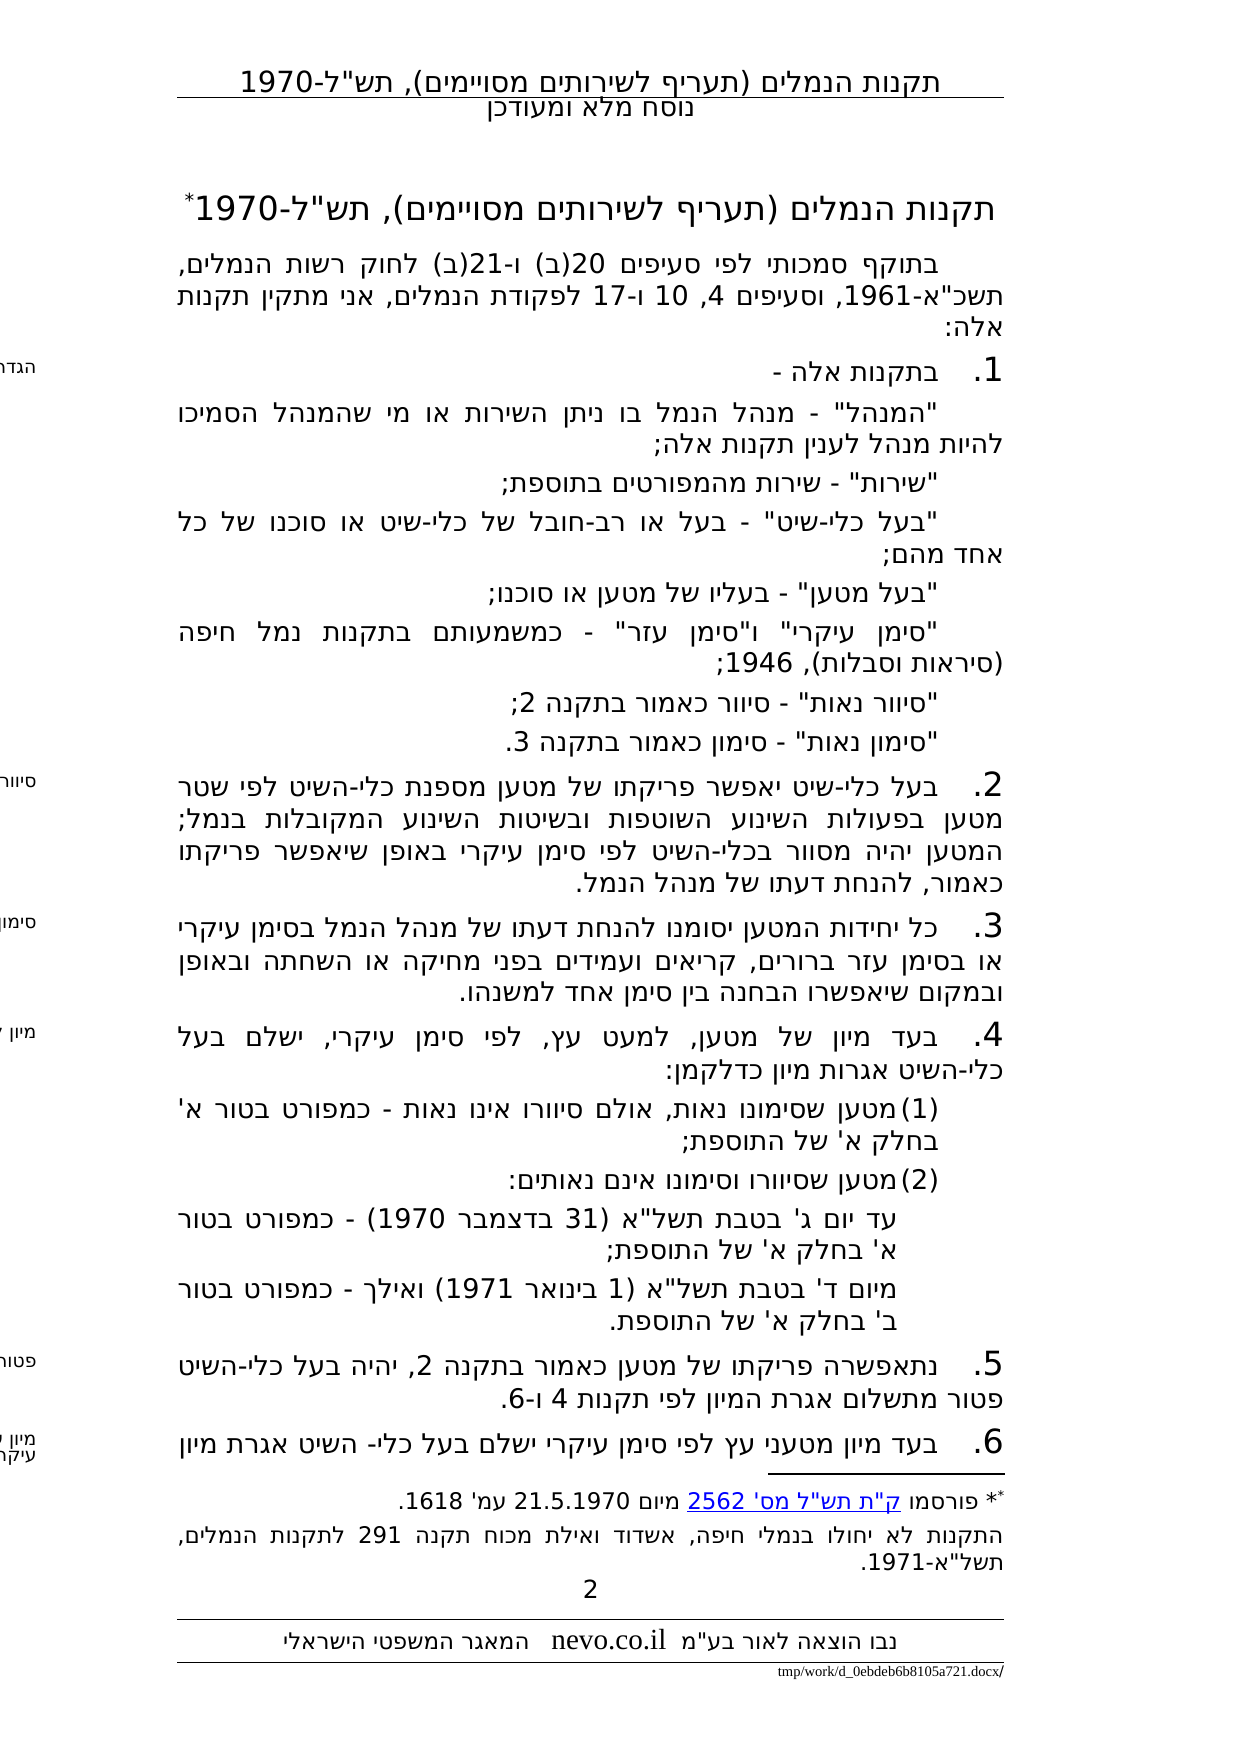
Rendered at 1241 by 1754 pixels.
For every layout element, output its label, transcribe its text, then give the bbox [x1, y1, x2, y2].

text תקנות הנמלים (תעריף לשירותים מסויימים), תש"ל-1970* [177, 189, 1004, 228]
text "סימן עיקרי" ו"סימן עזר" - כמשמעותם בתקנות נמל חיפה (סיראות וסבלות), 1946; [177, 616, 1004, 679]
text עד יום ג' בטבת תשל"א (31 בדצמבר 1970) - כמפורט בטור א' בחלק א' של התוספת; [177, 1203, 898, 1266]
text (1) מטען שסימונו נאות, אולם סיוורו אינו נאות - כמפורט בטור א' בחלק א' של התוספת; [177, 1093, 939, 1157]
text 1. בתקנות אלה - [177, 351, 1004, 389]
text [177, 1422, 1004, 1461]
text בתוקף סמכותי לפי סעיפים 20(ב) ו-21(ב) לחוק רשות הנמלים, תשכ"א-1961, וסעיפים 4, 10 ו-17 לפקודת הנמלים, אני מתקין תקנות אלה: [177, 248, 1004, 343]
text 2. בעל כלי-שיט יאפשר פריקתו של מטען מספנת כלי-השיט לפי שטר מטען בפעולות השינוע השוטפות ובשיטות השינוע המקובלות בנמל; המטען יהיה מסוור בכלי-השיט לפי סימן עיקרי באופן שיאפשר פריקתו כאמור, להנחת דעתו של מנהל הנמל. [177, 765, 1004, 898]
text "בעל כלי-שיט" - בעל או רב-חובל של כלי-שיט או סוכנו של כל אחד מהם; [177, 507, 1004, 570]
text 3. כל יחידות המטען יסומנו להנחת דעתו של מנהל הנמל בסימן עיקרי או בסימן עזר ברורים, קריאים ועמידים בפני מחיקה או השחתה ובאופן ובמקום שיאפשרו הבחנה בין סימן אחד למשנהו. [177, 906, 1004, 1008]
text "סימון נאות" - סימון כאמור בתקנה 3. [177, 726, 1004, 757]
text 5. נתאפשרה פריקתו של מטען כאמור בתקנה 2, יהיה בעל כלי-השיט פטור מתשלום אגרת המיון לפי תקנות 4 ו-6. [177, 1344, 1004, 1415]
text "המנהל" - מנהל הנמל בו ניתן השירות או מי שהמנהל הסמיכו להיות מנהל לענין תקנות אלה; [177, 397, 1004, 460]
text מיום ד' בטבת תשל"א (1 בינואר 1971) ואילך - כמפורט בטור ב' בחלק א' של התוספת. [177, 1274, 898, 1337]
text (2) מטען שסיוורו וסימונו אינם נאותים: [177, 1164, 1004, 1196]
text 4. בעד מיון של מטען, למעט עץ, לפי סימן עיקרי, ישלם בעל כלי-השיט אגרות מיון כדלקמן: [177, 1016, 1004, 1086]
text "סיוור נאות" - סיוור כאמור בתקנה 2; [177, 687, 1004, 718]
text "שירות" - שירות מהמפורטים בתוספת; [177, 467, 1004, 499]
text "בעל מטען" - בעליו של מטען או סוכנו; [177, 577, 1004, 609]
